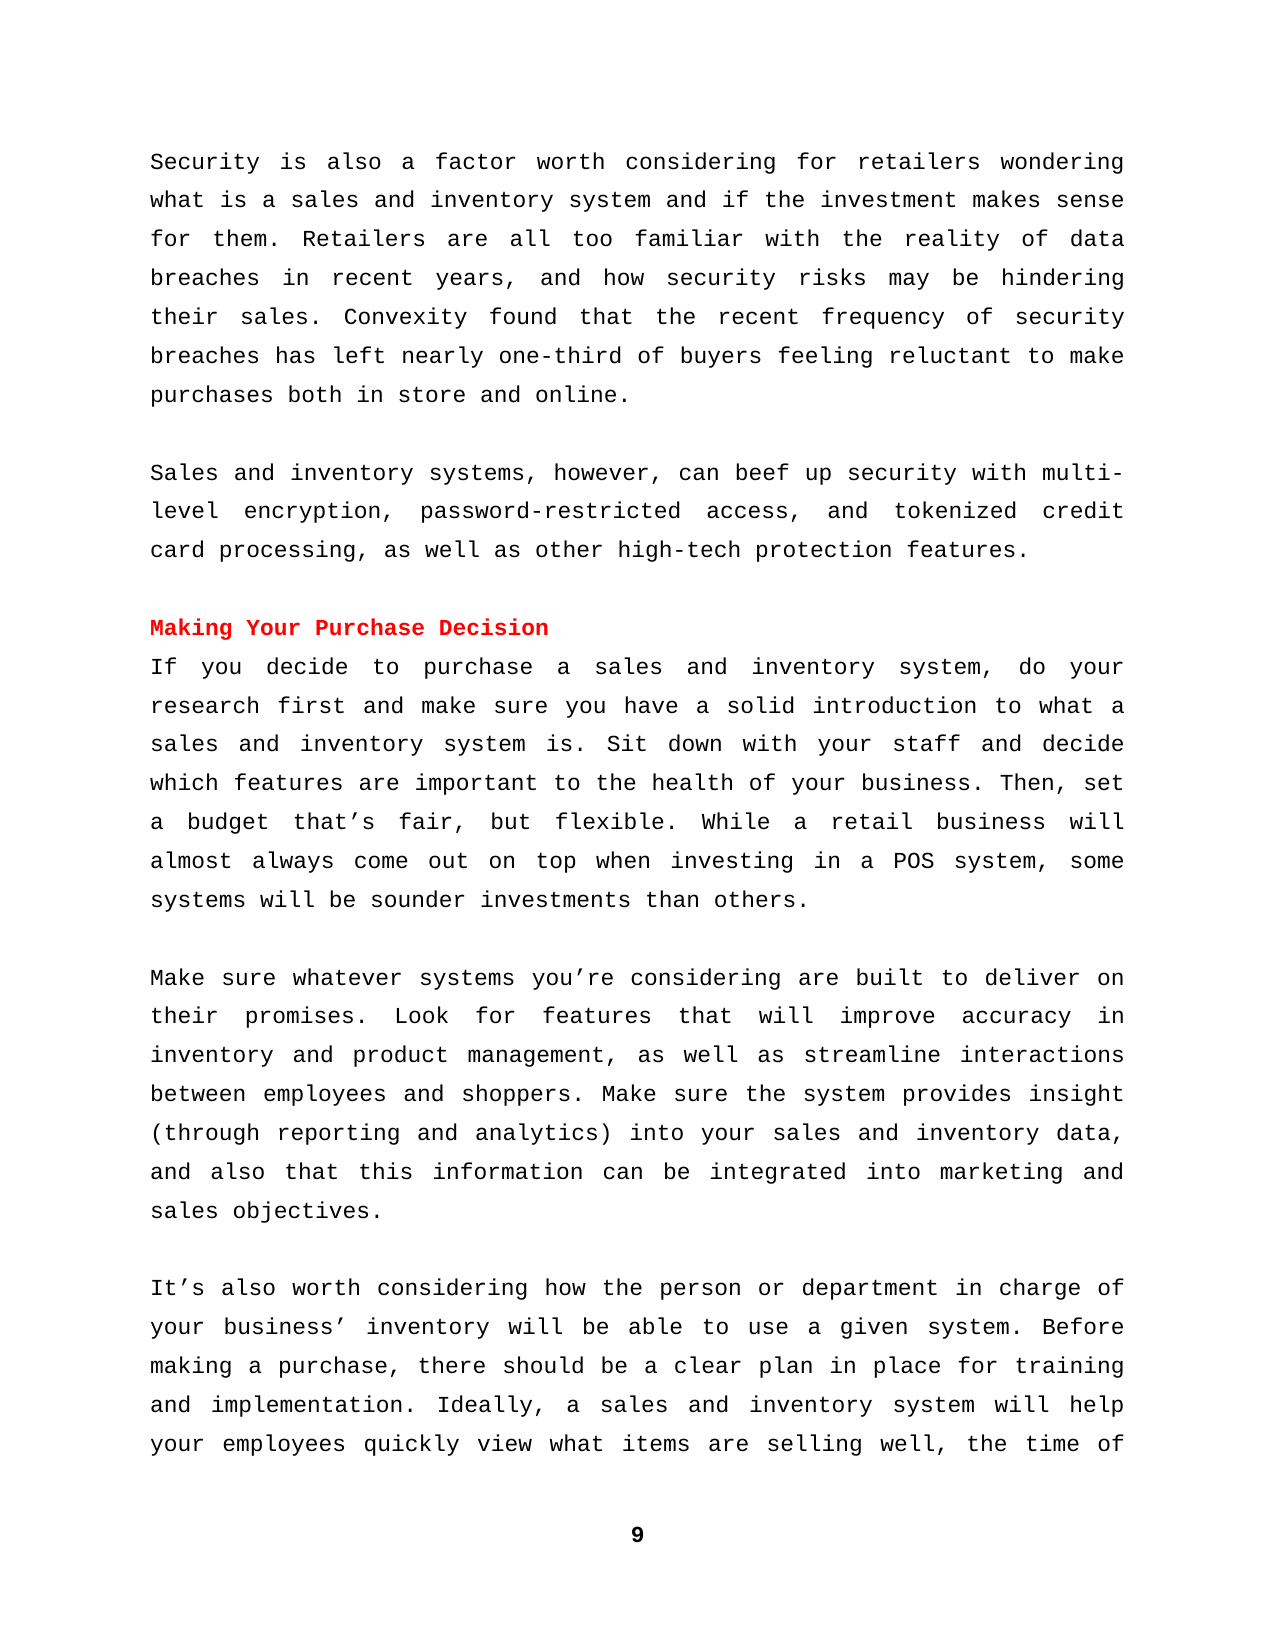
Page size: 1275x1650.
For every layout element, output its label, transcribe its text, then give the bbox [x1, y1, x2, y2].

text Making Your Purchase Decision [150, 616, 1125, 642]
text Security is also a factor worth considering for retailers wondering what is a sales and inventory system and if the investment makes sense for them. Retailers are all too familiar with the reality of data breaches in recent years, and how security risks may be hindering their sales. Convexity found that the recent frequency of security breaches has left nearly one-third of buyers feeling reluctant to make purchases both in store and online. [150, 150, 1125, 409]
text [150, 1277, 1125, 1458]
text If you decide to purchase a sales and inventory system, do your research first and make sure you have a solid introduction to what a sales and inventory system is. Sit down with your staff and decide which features are important to the health of your business. Then, set a budget that’s fair, but flexible. While a retail business will almost always come out on top when investing in a POS system, some systems will be sounder investments than others. [150, 655, 1125, 914]
text Make sure whatever systems you’re considering are built to deliver on their promises. Look for features that will improve accuracy in inventory and product management, as well as streamline interactions between employees and shoppers. Make sure the system provides insight (through reporting and analytics) into your sales and inventory data, and also that this information can be integrated into marketing and sales objectives. [150, 966, 1125, 1225]
text Sales and inventory systems, however, can beef up security with multi-level encryption, password-restricted access, and tokenized credit card processing, as well as other high-tech protection features. [150, 461, 1125, 564]
